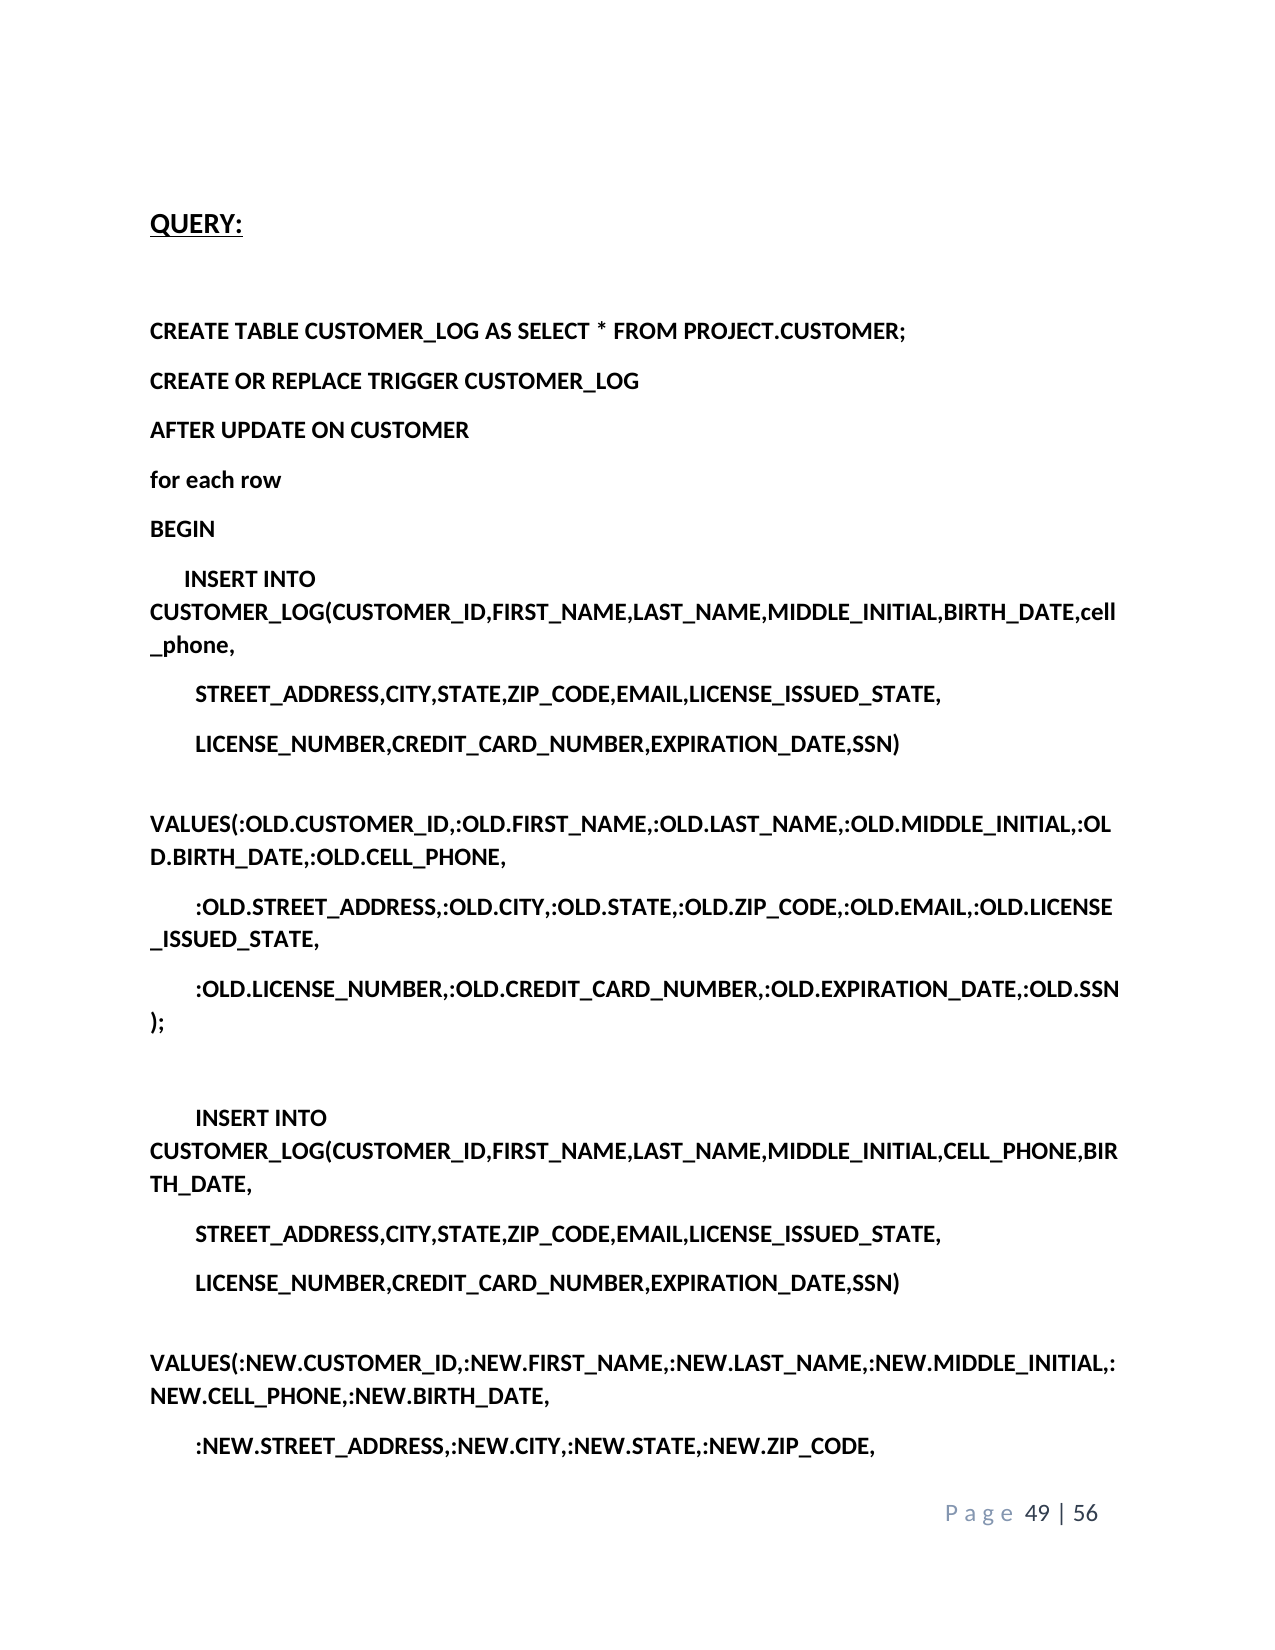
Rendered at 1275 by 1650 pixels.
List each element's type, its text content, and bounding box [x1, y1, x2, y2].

text LICENSE_NUMBER,CREDIT_CARD_NUMBER,EXPIRATION_DATE,SSN) [150, 1268, 1125, 1298]
text CREATE OR REPLACE TRIGGER CUSTOMER_LOG [150, 365, 1125, 395]
text for each row [150, 464, 1125, 494]
text :NEW.STREET_ADDRESS,:NEW.CITY,:NEW.STATE,:NEW.ZIP_CODE, [150, 1430, 1125, 1461]
text VALUES(:OLD.CUSTOMER_ID,:OLD.FIRST_NAME,:OLD.LAST_NAME,:OLD.MIDDLE_INITIAL,:OLD.BIRTH_DATE,:OLD.CELL_PHONE, [150, 778, 1125, 872]
text BEGIN [150, 514, 1125, 544]
text INSERT INTO CUSTOMER_LOG(CUSTOMER_ID,FIRST_NAME,LAST_NAME,MIDDLE_INITIAL,BIRTH_DATE,cell_phone, [150, 563, 1125, 659]
text INSERT INTO CUSTOMER_LOG(CUSTOMER_ID,FIRST_NAME,LAST_NAME,MIDDLE_INITIAL,CELL_PHONE,BIRTH_DATE, [150, 1103, 1125, 1199]
text AFTER UPDATE ON CUSTOMER [150, 414, 1125, 445]
text STREET_ADDRESS,CITY,STATE,ZIP_CODE,EMAIL,LICENSE_ISSUED_STATE, [150, 679, 1125, 709]
text VALUES(:NEW.CUSTOMER_ID,:NEW.FIRST_NAME,:NEW.LAST_NAME,:NEW.MIDDLE_INITIAL,:NEW.CELL_PHONE,:NEW.BIRTH_DATE, [150, 1317, 1125, 1411]
text LICENSE_NUMBER,CREDIT_CARD_NUMBER,EXPIRATION_DATE,SSN) [150, 728, 1125, 759]
text QUERY: [150, 205, 1125, 241]
text STREET_ADDRESS,CITY,STATE,ZIP_CODE,EMAIL,LICENSE_ISSUED_STATE, [150, 1218, 1125, 1248]
text :OLD.STREET_ADDRESS,:OLD.CITY,:OLD.STATE,:OLD.ZIP_CODE,:OLD.EMAIL,:OLD.LICENSE_ISSUED_STATE, [150, 891, 1125, 954]
text :OLD.LICENSE_NUMBER,:OLD.CREDIT_CARD_NUMBER,:OLD.EXPIRATION_DATE,:OLD.SSN); [150, 973, 1125, 1037]
text CREATE TABLE CUSTOMER_LOG AS SELECT * FROM PROJECT.CUSTOMER; [150, 315, 1125, 346]
